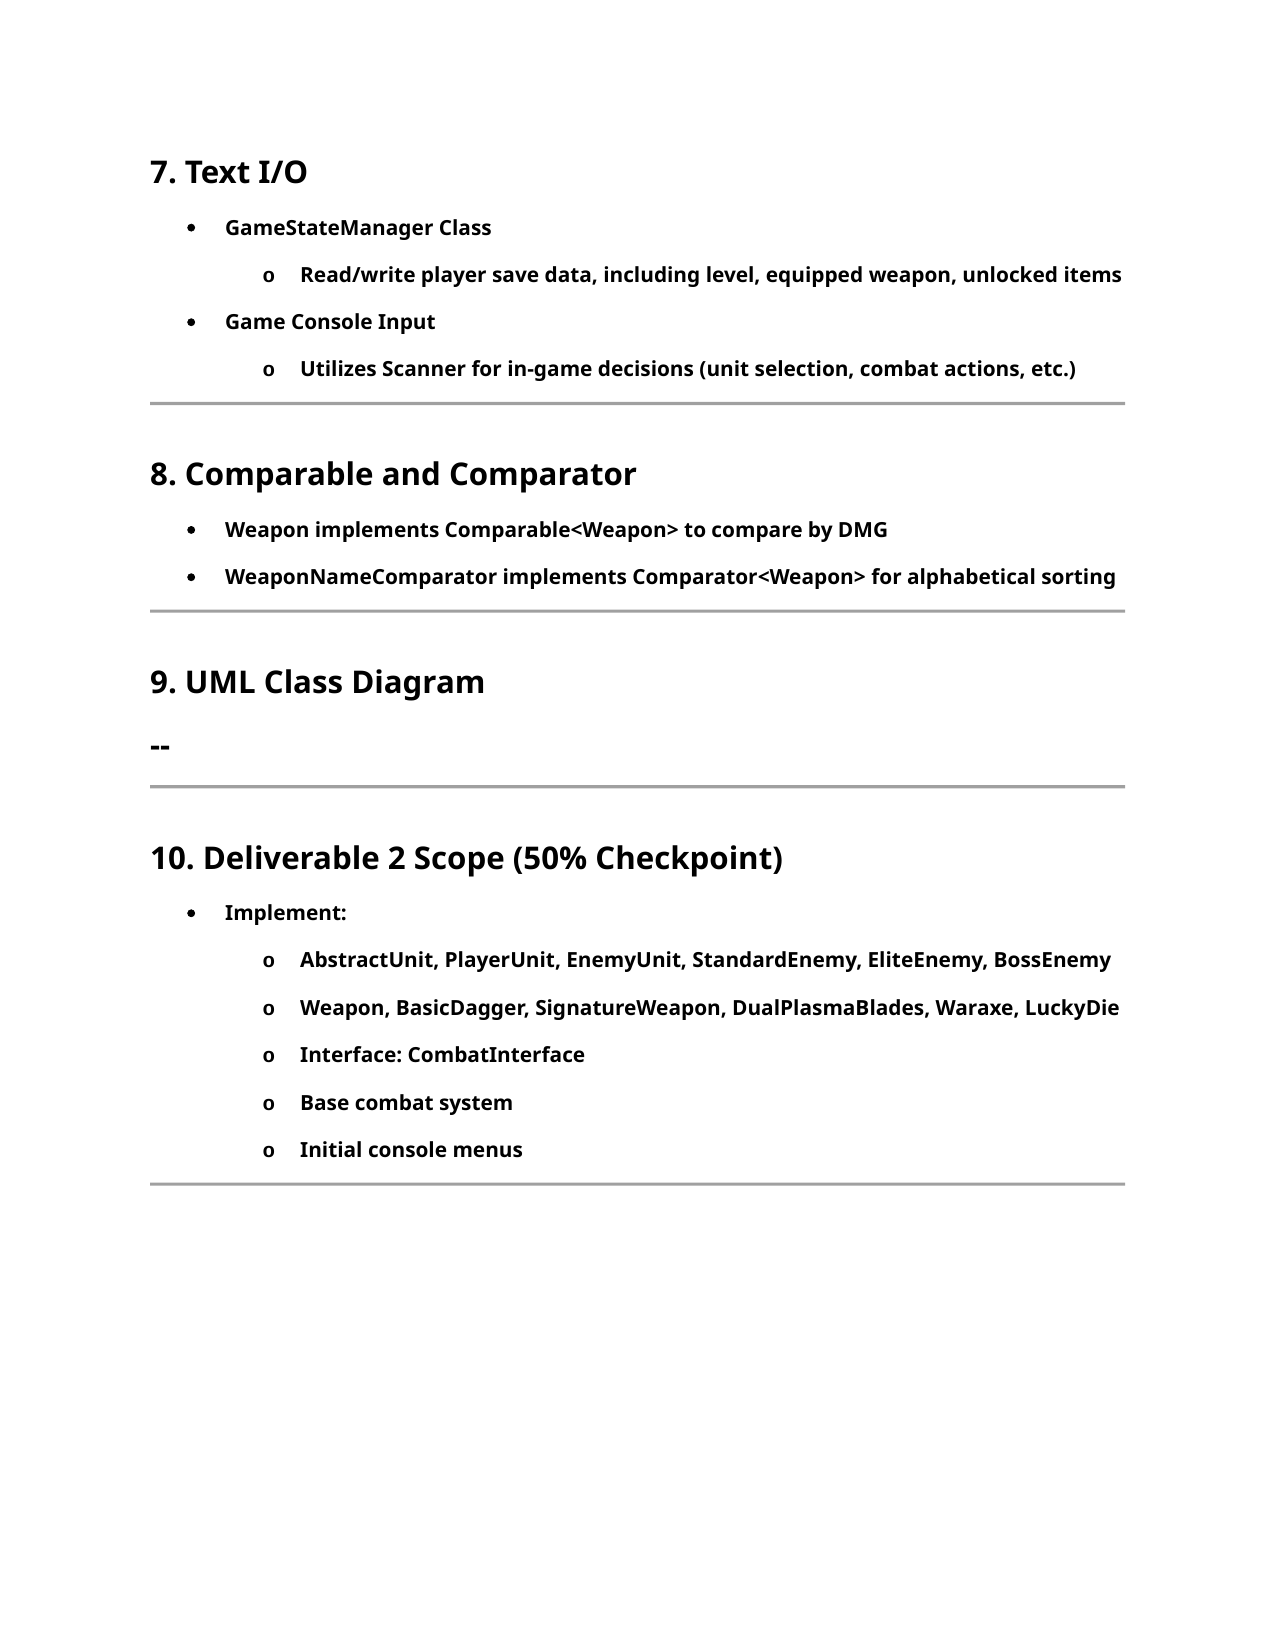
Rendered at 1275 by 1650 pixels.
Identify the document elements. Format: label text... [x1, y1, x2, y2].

text 8. Comparable and Comparator [150, 452, 1125, 495]
list GameStateManager Class [187, 213, 1125, 241]
text 7. Text I/O [150, 150, 1125, 193]
list Base combat system [262, 1088, 1125, 1116]
list Interface: CombatInterface [262, 1040, 1125, 1069]
list Utilizes Scanner for in-game decisions (unit selection, combat actions, etc.) [262, 354, 1125, 383]
list AbstractUnit, PlayerUnit, EnemyUnit, StandardEnemy, EliteEnemy, BossEnemy [262, 946, 1125, 974]
list Initial console menus [262, 1135, 1125, 1164]
list Game Console Input [187, 307, 1125, 336]
text 9. UML Class Diagram [150, 660, 1125, 703]
list Weapon, BasicDagger, SignatureWeapon, DualPlasmaBlades, Waraxe, LuckyDie [262, 993, 1125, 1021]
list Read/write player save data, including level, equipped weapon, unlocked items [262, 260, 1125, 288]
text 10. Deliverable 2 Scope (50% Checkpoint) [150, 836, 1125, 878]
list WeaponNameComparator implements Comparator<Weapon> for alphabetical sorting [187, 562, 1125, 591]
text -- [150, 723, 1125, 765]
list Implement: [187, 898, 1125, 927]
list Weapon implements Comparable<Weapon> to compare by DMG [187, 515, 1125, 543]
